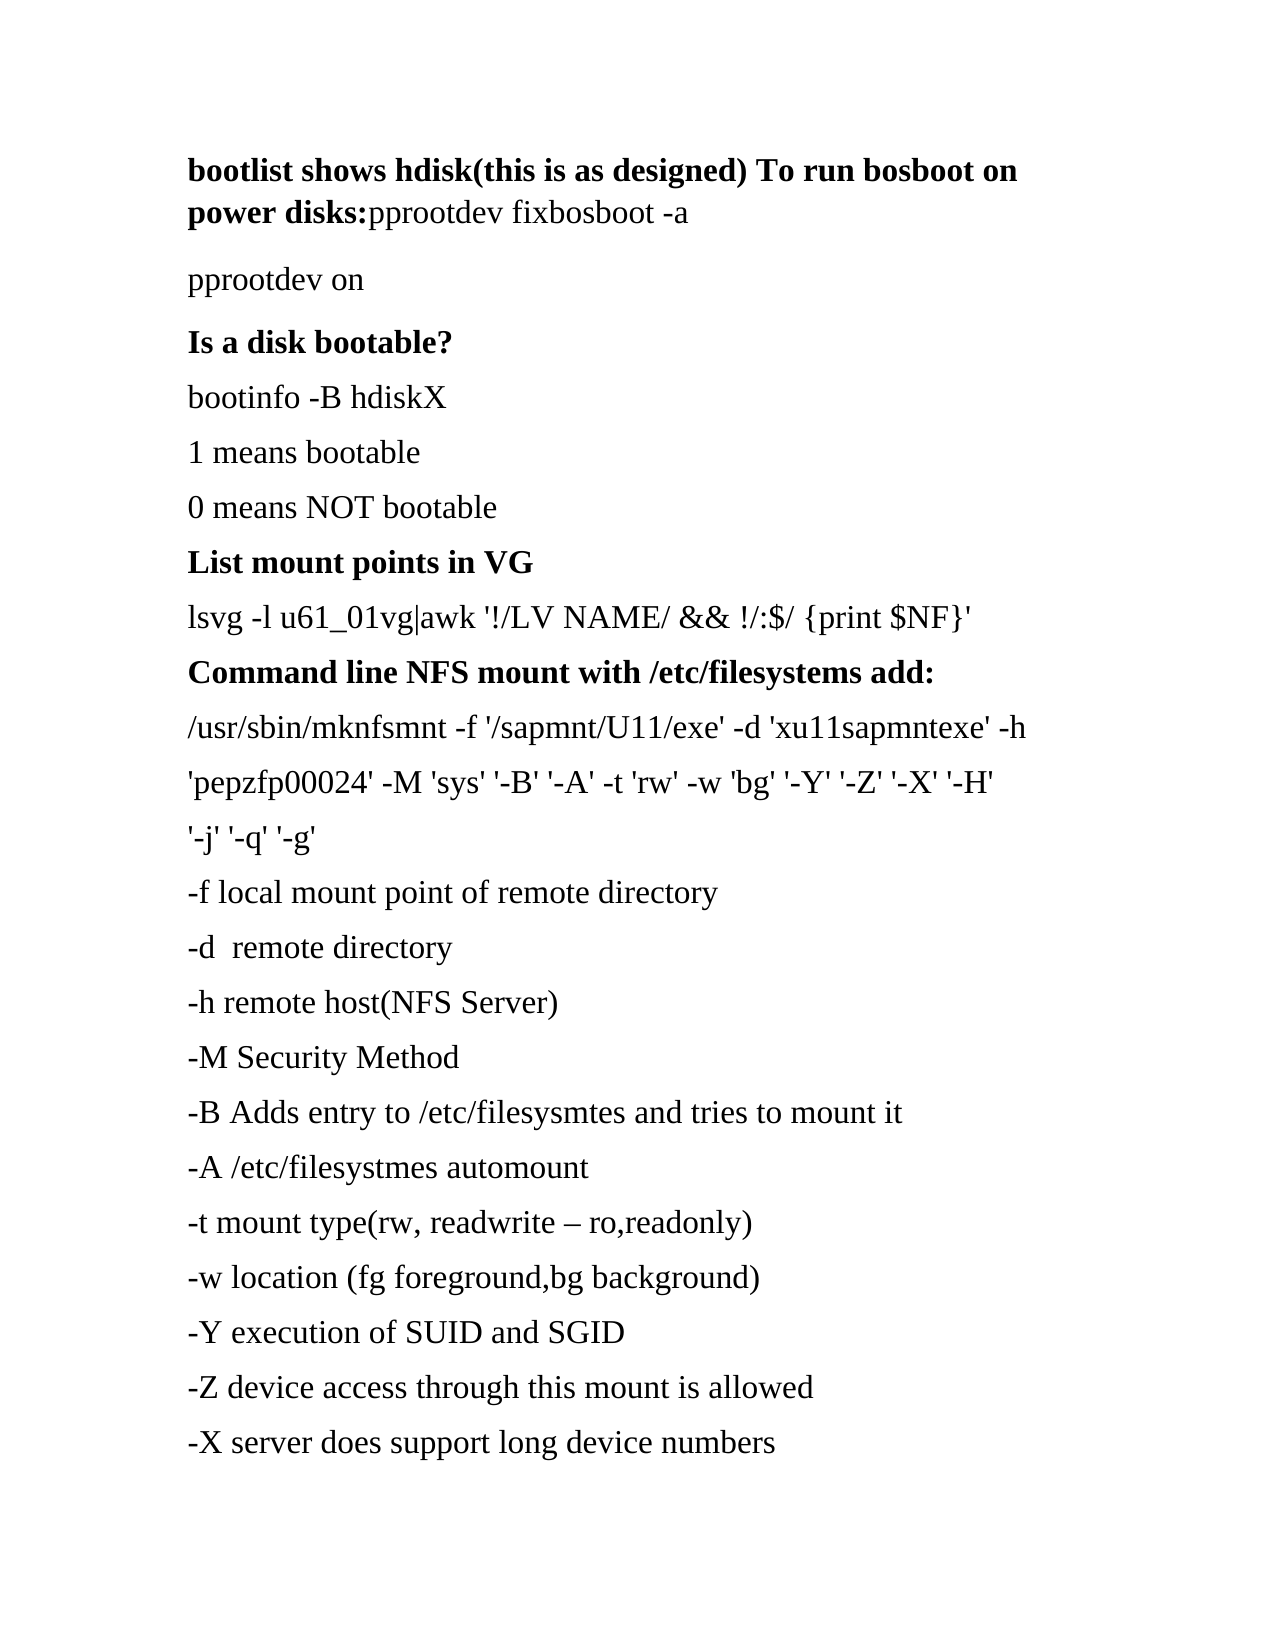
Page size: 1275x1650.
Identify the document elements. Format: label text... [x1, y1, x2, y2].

text -A /etc/filesystmes automount [187, 1147, 1087, 1185]
text 'pepzfp00024' -M 'sys' '-B' '-A' -t 'rw' -w 'bg' '-Y' '-Z' '-X' '-H' [187, 762, 1087, 800]
text 1 means bootable [187, 432, 1087, 470]
text '-j' '-q' '-g' [187, 817, 1087, 855]
text -t mount type(rw, readwrite – ro,readonly) [187, 1202, 1087, 1240]
text pprootdev on [187, 259, 1087, 297]
text -M Security Method [187, 1037, 1087, 1075]
text bootinfo -B hdiskX [187, 377, 1087, 415]
text -d remote directory [187, 927, 1087, 965]
text 0 means NOT bootable [187, 487, 1087, 525]
text /usr/sbin/mknfsmnt -f '/sapmnt/U11/exe' -d 'xu11sapmntexe' -h [187, 707, 1087, 745]
text -f local mount point of remote directory [187, 872, 1087, 910]
text -w location (fg foreground,bg background) [187, 1257, 1087, 1295]
text Command line NFS mount with /etc/filesystems add: [187, 652, 1087, 690]
text List mount points in VG [187, 542, 1087, 580]
text -X server does support long device numbers [187, 1422, 1087, 1460]
text lsvg -l u61_01vg|awk '!/LV NAME/ && !/:$/ {print $NF}' [187, 597, 1087, 635]
text Is a disk bootable? [187, 322, 1087, 360]
text -h remote host(NFS Server) [187, 982, 1087, 1020]
text bootlist shows hdisk(this is as designed) To run bosboot on power disks: pprootdev fix bosboot -a [187, 150, 1087, 234]
text -Y execution of SUID and SGID [187, 1312, 1087, 1350]
text -B Adds entry to /etc/filesysmtes and tries to mount it [187, 1092, 1087, 1130]
text -Z device access through this mount is allowed [187, 1367, 1087, 1405]
